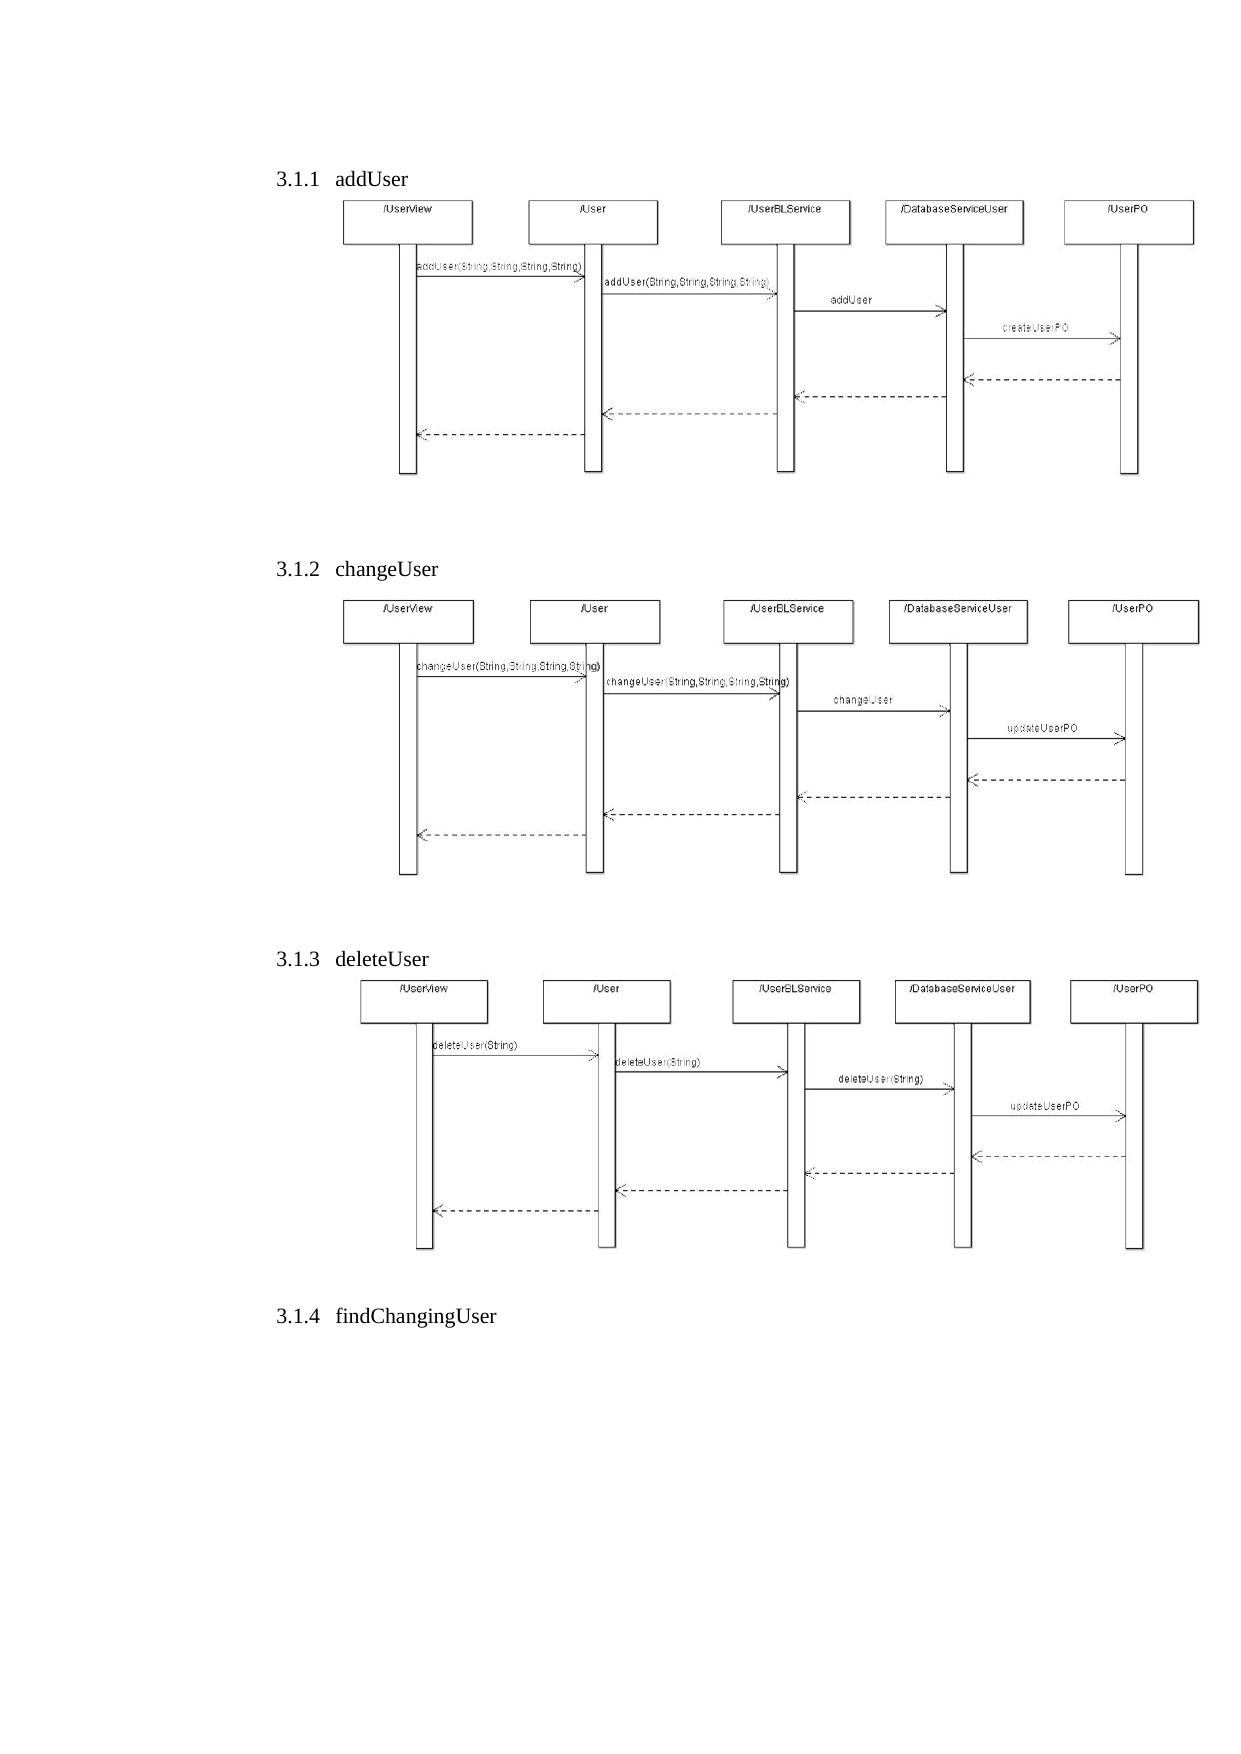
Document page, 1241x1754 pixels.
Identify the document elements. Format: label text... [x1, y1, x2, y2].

list findChangingUser [276, 1299, 1053, 1332]
list addUser [276, 162, 1053, 194]
picture [335, 194, 1201, 489]
list deleteUser [276, 942, 1053, 974]
list changeUser [276, 552, 1053, 584]
picture [335, 584, 1201, 887]
picture [335, 974, 1201, 1263]
